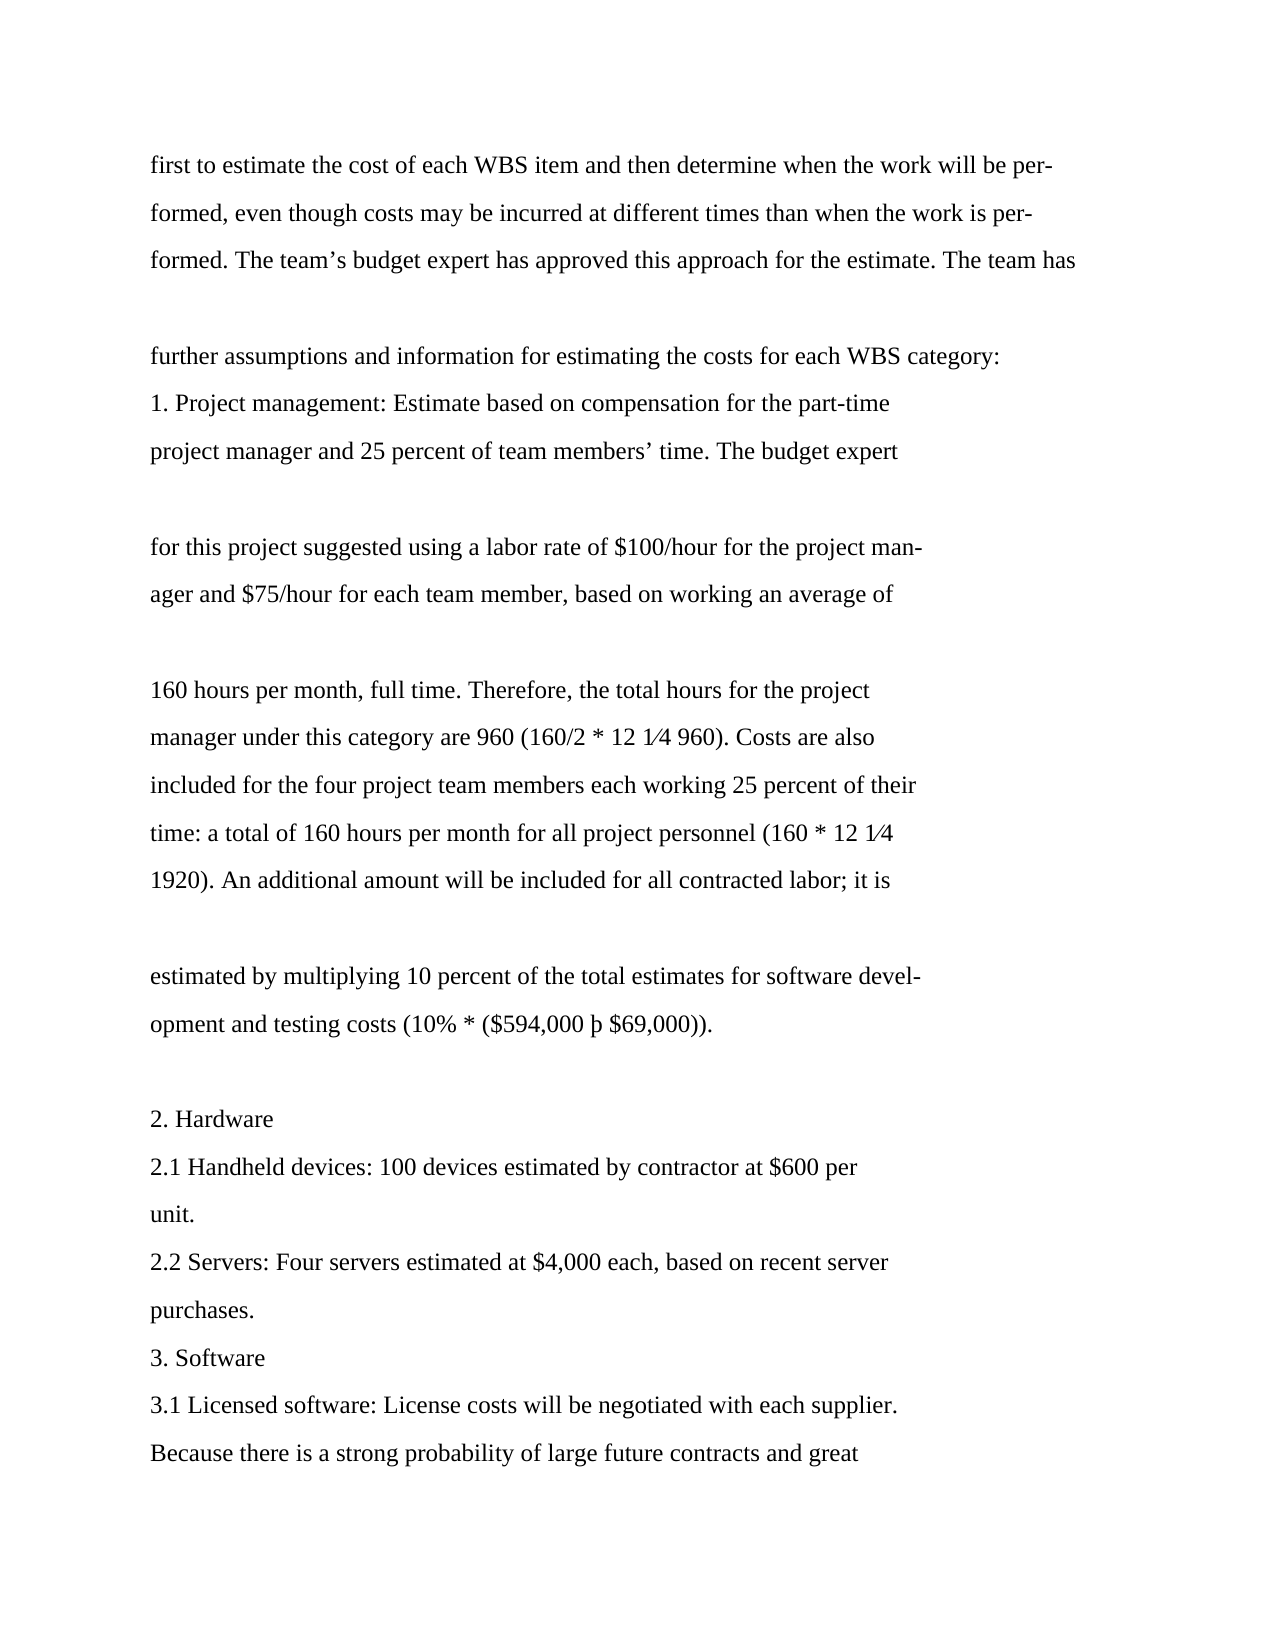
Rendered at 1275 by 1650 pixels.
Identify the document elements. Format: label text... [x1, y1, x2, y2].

text 3. Software [150, 1343, 1125, 1371]
text 2.1 Handheld devices: 100 devices estimated by contractor at $600 per [150, 1152, 1125, 1181]
text 2. Hardware [150, 1104, 1125, 1133]
text ager and $75/hour for each team member, based on working an average of [150, 579, 1125, 608]
text formed. The team’s budget expert has approved this approach for the estimate. The team has [150, 245, 1125, 274]
text project manager and 25 percent of team members’ time. The budget expert [150, 436, 1125, 465]
text purchases. [150, 1295, 1125, 1324]
text opment and testing costs (10% * ($594,000 þ $69,000)). [150, 1009, 1125, 1037]
text Because there is a strong probability of large future contracts and great [150, 1438, 1125, 1467]
text further assumptions and information for estimating the costs for each WBS category: [150, 341, 1125, 369]
text included for the four project team members each working 25 percent of their [150, 770, 1125, 799]
text 3.1 Licensed software: License costs will be negotiated with each supplier. [150, 1390, 1125, 1419]
text first to estimate the cost of each WBS item and then determine when the work will be per- [150, 150, 1125, 179]
text for this project suggested using a labor rate of $100/hour for the project man- [150, 532, 1125, 560]
text 1. Project management: Estimate based on compensation for the part-time [150, 388, 1125, 417]
text formed, even though costs may be incurred at different times than when the work is per- [150, 198, 1125, 226]
text 160 hours per month, full time. Therefore, the total hours for the project [150, 675, 1125, 703]
text unit. [150, 1199, 1125, 1228]
text manager under this category are 960 (160/2 * 12 1⁄4 960). Costs are also [150, 722, 1125, 751]
text 2.2 Servers: Four servers estimated at $4,000 each, based on recent server [150, 1247, 1125, 1276]
text estimated by multiplying 10 percent of the total estimates for software devel- [150, 961, 1125, 990]
text time: a total of 160 hours per month for all project personnel (160 * 12 1⁄4 [150, 818, 1125, 847]
text 1920). An additional amount will be included for all contracted labor; it is [150, 866, 1125, 894]
